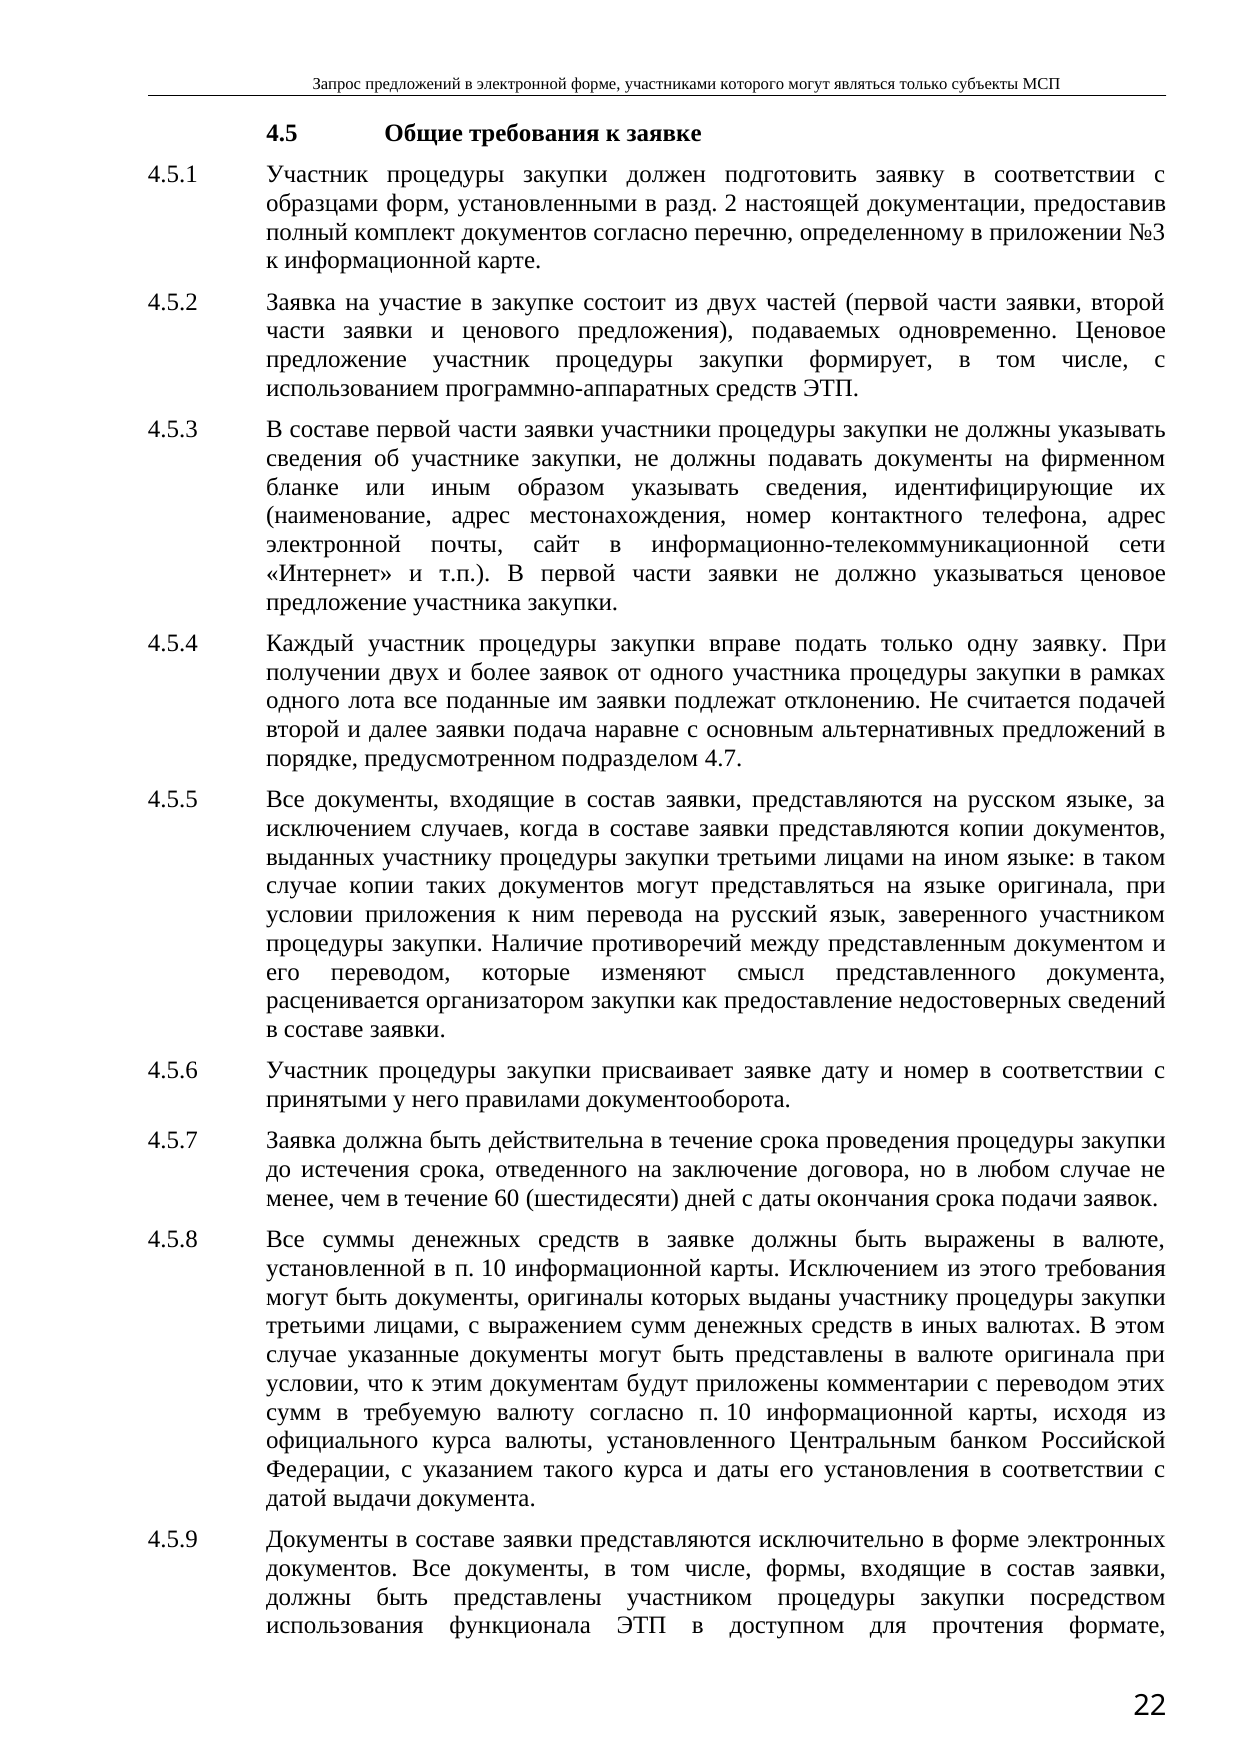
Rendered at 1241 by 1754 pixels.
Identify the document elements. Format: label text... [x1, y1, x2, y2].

text Заявка должна быть действительна в течение срока проведения процедуры закупки до истечения срока, отведенного на заключение договора, но в любом случае не менее, чем в течение 60 (шестидесяти) дней с даты окончания срока подачи заявок. [148, 1126, 1166, 1212]
text Участник процедуры закупки должен подготовить заявку в соответствии с образцами форм, установленными в разд. 7 настоящей документации, предоставив полный комплект документов согласно перечню, определенному в приложении №3 к информационной карте. [148, 159, 1166, 274]
text Заявка на участие в закупке состоит из двух частей (первой части заявки, второй части заявки и ценового предложения), подаваемых одновременно. Ценовое предложение участник процедуры закупки формирует, в том числе, с использованием программно-аппаратных средств ЭТП. [148, 287, 1166, 402]
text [148, 1524, 1166, 1639]
text Все документы, входящие в состав заявки, представляются на русском языке, за исключением случаев, когда в составе заявки представляются копии документов, выданных участнику процедуры закупки третьими лицами на ином языке: в таком случае копии таких документов могут представляться на языке оригинала, при условии приложения к ним перевода на русский язык, заверенного участником процедуры закупки. Наличие противоречий между представленным документом и его переводом, которые изменяют смысл представленного документа, расценивается организатором закупки как предоставление недостоверных сведений в составе заявки. [148, 784, 1166, 1043]
text Все суммы денежных средств в заявке должны быть выражены в валюте, установленной в п. 10 информационной карты. Исключением из этого требования могут быть документы, оригиналы которых выданы участнику процедуры закупки третьими лицами, с выражением сумм денежных средств в иных валютах. В этом случае указанные документы могут быть представлены в валюте оригинала при условии, что к этим документам будут приложены комментарии с переводом этих сумм в требуемую валюту согласно п. 10 информационной карты, исходя из официального курса валюты, установленного Центральным банком Российской Федерации, с указанием такого курса и даты его установления в соответствии с датой выдачи документа. [148, 1224, 1166, 1512]
text Участник процедуры закупки присваивает заявке дату и номер в соответствии с принятыми у него правилами документооборота. [148, 1056, 1166, 1113]
text Каждый участник процедуры закупки вправе подать только одну заявку. При получении двух и более заявок от одного участника процедуры закупки в рамках одного лота все поданные им заявки подлежат отклонению. Не считается подачей второй и далее заявки подача наравне с основным альтернативных предложений в порядке, предусмотренном подразделом 4.7. [148, 628, 1166, 772]
text В составе первой части заявки участники процедуры закупки не должны указывать сведения об участнике закупки, не должны подавать документы на фирменном бланке или иным образом указывать сведения, идентифицирующие их (наименование, адрес местонахождения, номер контактного телефона, адрес электронной почты, сайт в информационно-телекоммуникационной сети «Интернет» и т.п.). В первой части заявки не должно указываться ценовое предложение участника закупки. [148, 414, 1166, 616]
text Общие требования к заявке [266, 118, 1166, 147]
